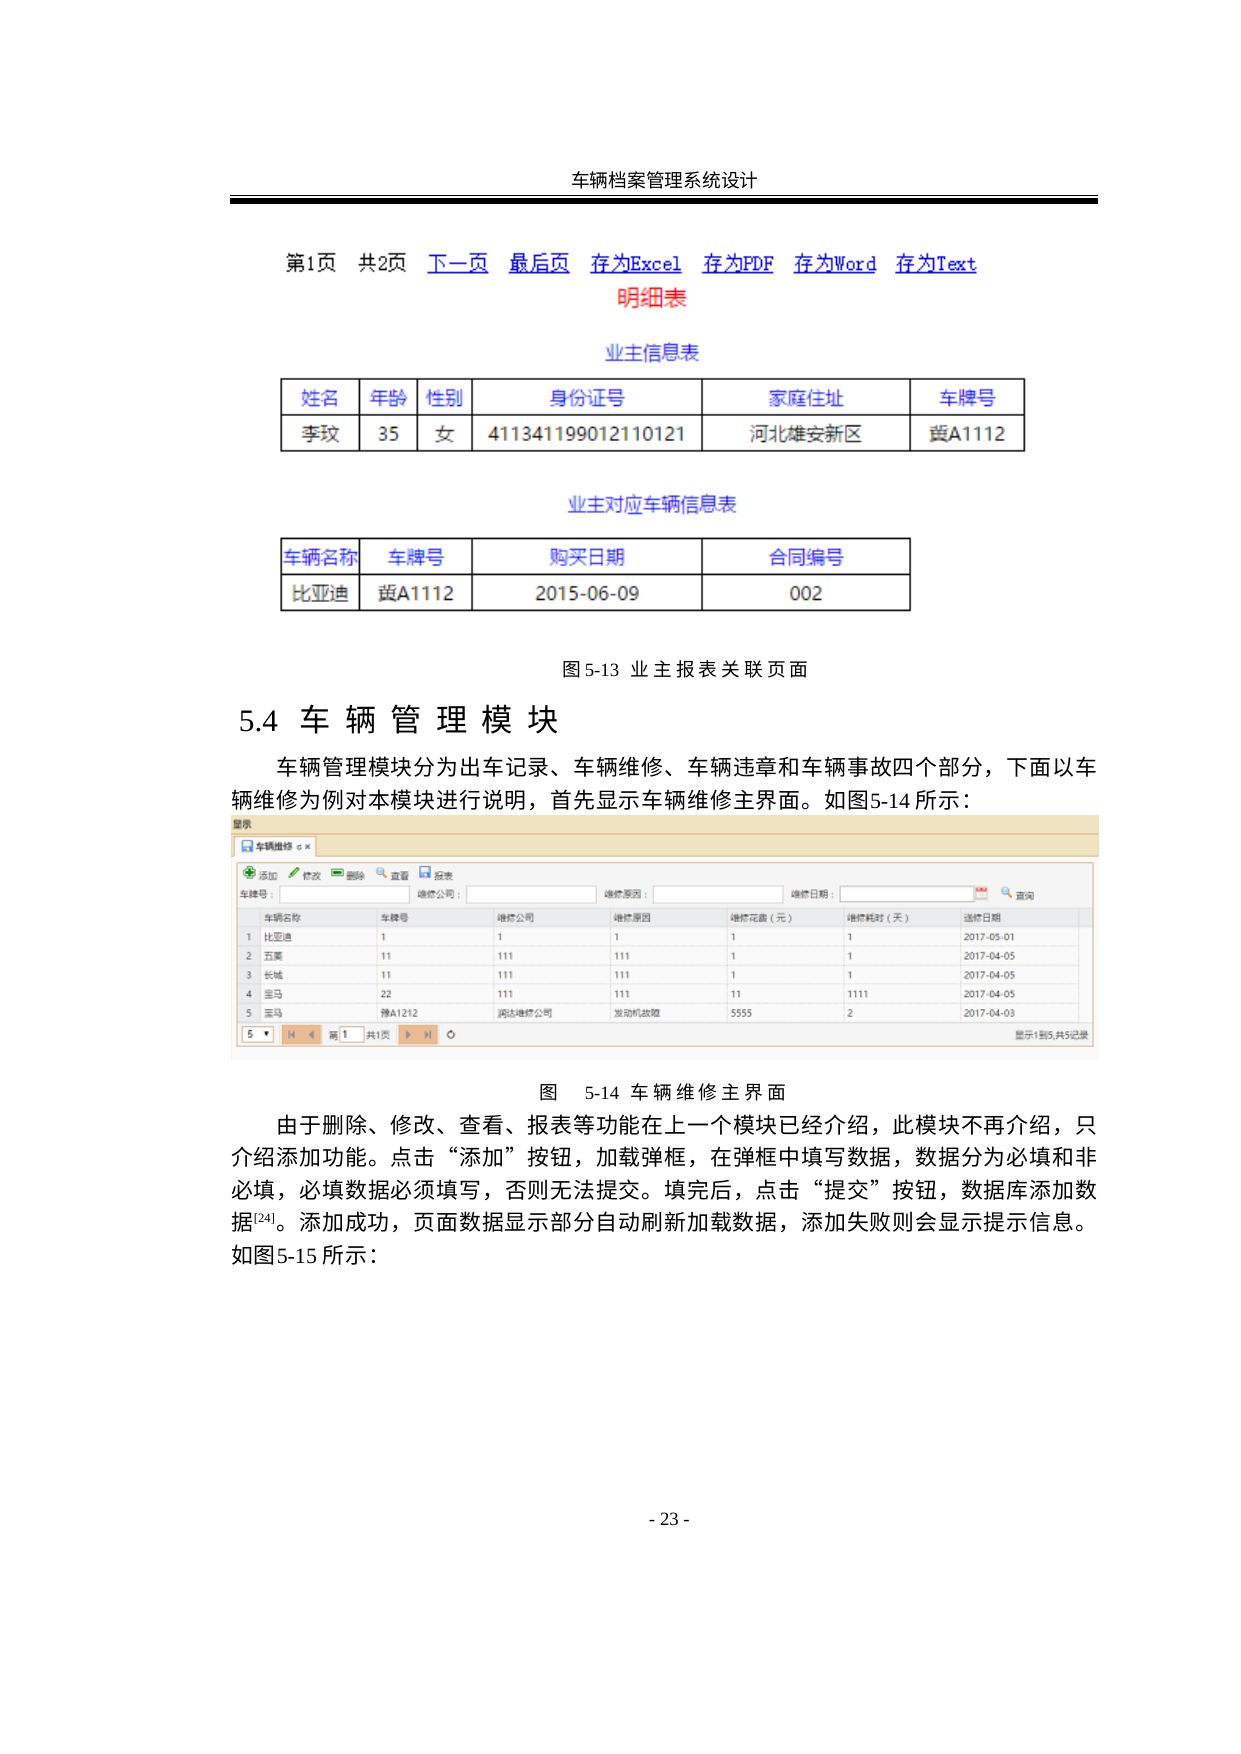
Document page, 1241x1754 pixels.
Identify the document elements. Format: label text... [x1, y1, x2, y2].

text 车辆管理模块分为出车记录、车辆维修、车辆违章和车辆事故四个部分，下面以车辆维修为例对本模块进行说明，首先显示车辆维修主界面。如图5-14所示： [231, 750, 1098, 815]
text 图 5-14 车辆维修主界面 [231, 1075, 1098, 1107]
picture [231, 815, 1099, 1060]
picture [276, 244, 1041, 638]
text 5.4 车辆管理模块 [231, 685, 1098, 750]
text 图5-13 业主报表关联页面 [231, 652, 1098, 685]
text 由于删除、修改、查看、报表等功能在上一个模块已经介绍，此模块不再介绍，只介绍添加功能。点击“添加”按钮，加载弹框，在弹框中填写数据，数据分为必填和非必填，必填数据必须填写，否则无法提交。填完后，点击“提交”按钮，数据库添加数据[24]。添加成功，页面数据显示部分自动刷新加载数据，添加失败则会显示提示信息。 [231, 1107, 1098, 1237]
text 如图5-15所示： [231, 1237, 1098, 1270]
